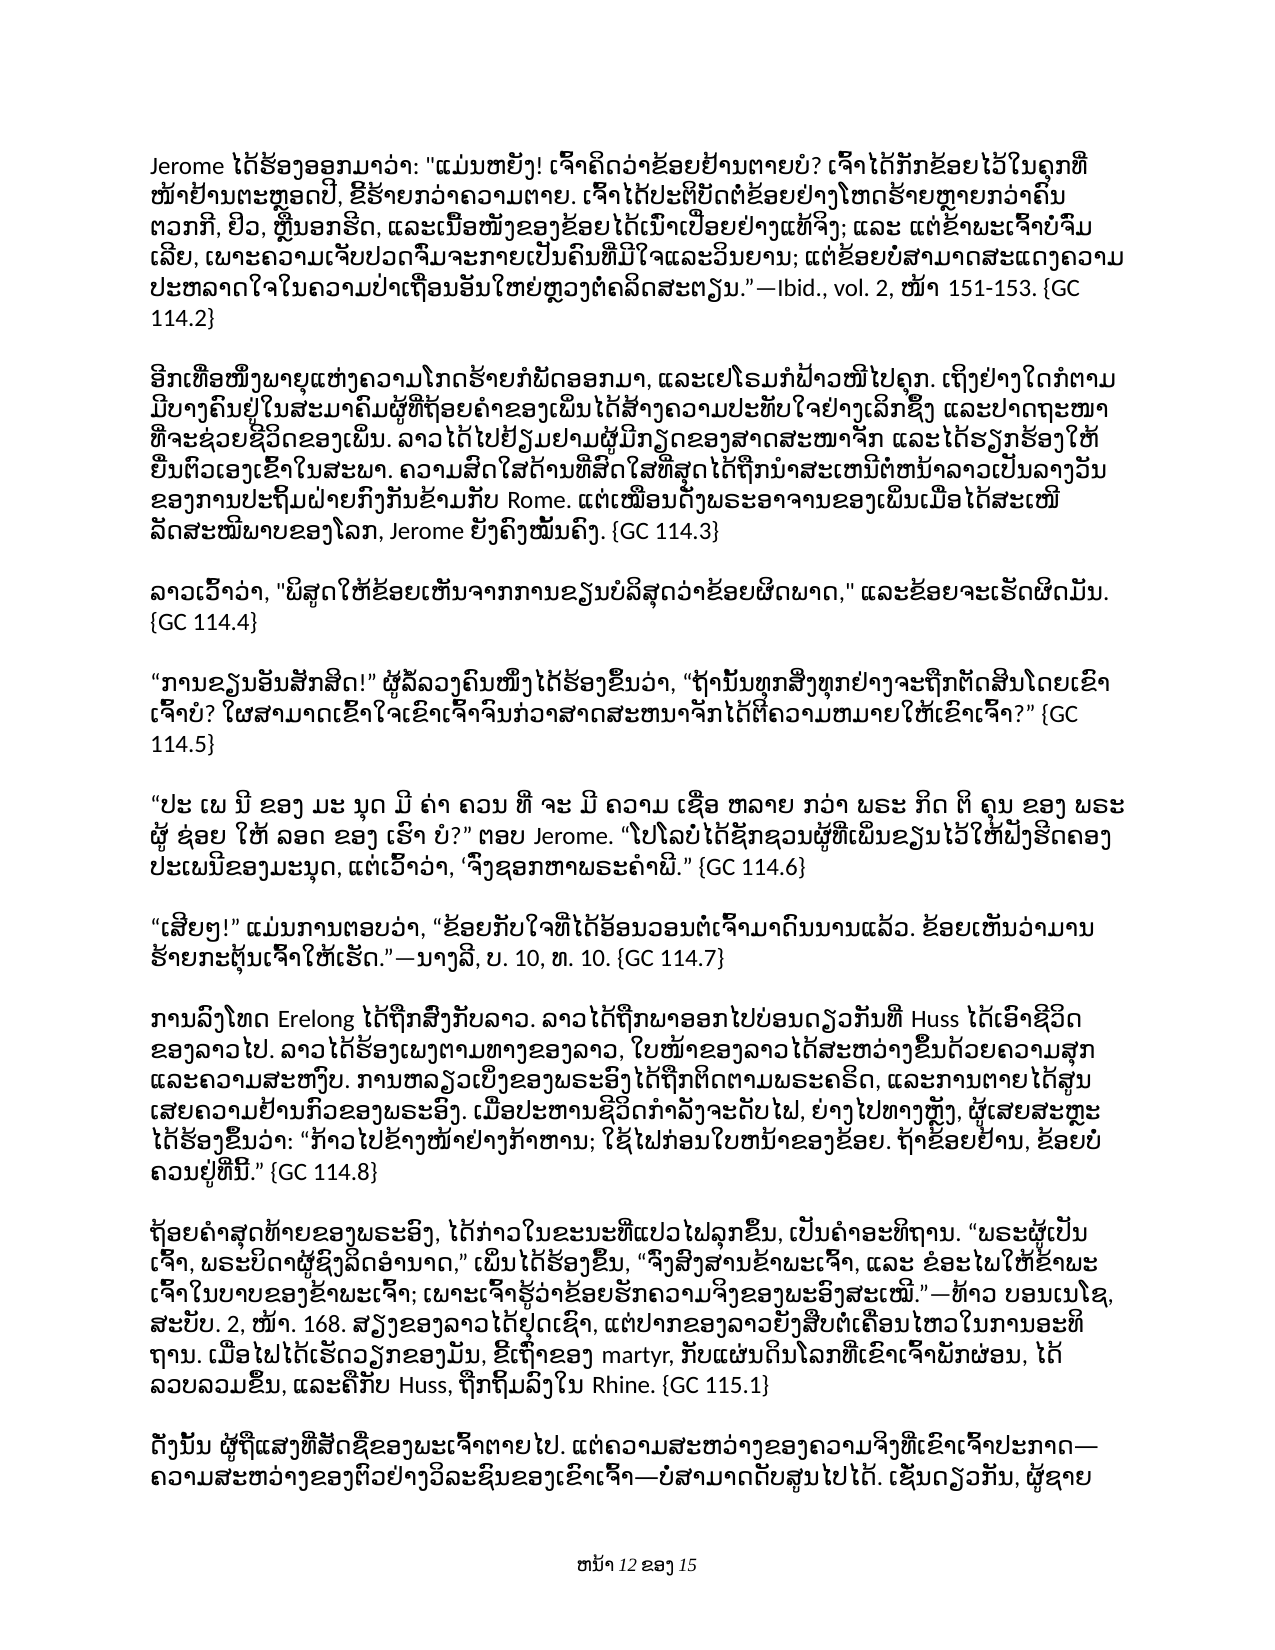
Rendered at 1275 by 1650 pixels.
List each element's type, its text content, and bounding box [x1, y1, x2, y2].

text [150, 1431, 1125, 1492]
text “ເສີຍໆ!” ແມ່ນການຕອບວ່າ, “ຂ້ອຍກັບໃຈທີ່ໄດ້ອ້ອນວອນຕໍ່ເຈົ້າມາດົນນານແລ້ວ. ຂ້ອຍ​ເຫັນ​ວ່າ​ມານ​ຮ້າຍ​ກະຕຸ້ນ​ເຈົ້າ​ໃຫ້​ເຮັດ.”—ນາງ​ລີ, ບ. 10, ທ. 10. {GC 114.7} [150, 912, 1125, 973]
text ການລົງໂທດ Erelong ໄດ້ຖືກສົ່ງກັບລາວ. ລາວ​ໄດ້​ຖືກ​ພາ​ອອກ​ໄປ​ບ່ອນ​ດຽວ​ກັນ​ທີ່ Huss ໄດ້​ເອົາ​ຊີ​ວິດ​ຂອງ​ລາວ​ໄປ. ລາວ​ໄດ້​ຮ້ອງ​ເພງ​ຕາມ​ທາງ​ຂອງ​ລາວ, ໃບ​ໜ້າ​ຂອງ​ລາວ​ໄດ້​ສະຫວ່າງ​ຂຶ້ນ​ດ້ວຍ​ຄວາມ​ສຸກ​ແລະ​ຄວາມ​ສະ​ຫງົບ. ການ​ຫລຽວ​ເບິ່ງ​ຂອງ​ພຣະ​ອົງ​ໄດ້​ຖືກ​ຕິດ​ຕາມ​ພຣະ​ຄຣິດ, ແລະ​ການ​ຕາຍ​ໄດ້​ສູນ​ເສຍ​ຄວາມ​ຢ້ານ​ກົວ​ຂອງ​ພຣະ​ອົງ. ເມື່ອ​ປະຫານ​ຊີວິດ​ກຳລັງ​ຈະ​ດັບ​ໄຟ, ຍ່າງ​ໄປ​ທາງ​ຫຼັງ, ຜູ້​ເສຍສະຫຼະ​ໄດ້​ຮ້ອງ​ຂຶ້ນ​ວ່າ: “ກ້າວໄປຂ້າງໜ້າຢ່າງກ້າຫານ; ໃຊ້ໄຟກ່ອນໃບຫນ້າຂອງຂ້ອຍ. ຖ້າຂ້ອຍຢ້ານ, ຂ້ອຍບໍ່ຄວນຢູ່ທີ່ນີ້.” {GC 114.8} [150, 1003, 1125, 1186]
text ຖ້ອຍ​ຄຳ​ສຸດ​ທ້າຍ​ຂອງ​ພຣະ​ອົງ, ໄດ້​ກ່າວ​ໃນ​ຂະ​ນະ​ທີ່​ແປວ​ໄຟ​ລຸກ​ຂຶ້ນ, ເປັນ​ຄຳ​ອະ​ທິ​ຖານ. “ພຣະ​ຜູ້​ເປັນ​ເຈົ້າ, ພຣະ​ບິ​ດາ​ຜູ້​ຊົງ​ລິດ​ອຳນາດ,” ເພິ່ນ​ໄດ້​ຮ້ອງ​ຂຶ້ນ, “ຈົ່ງ​ສົງ​ສານ​ຂ້າ​ພະ​ເຈົ້າ, ແລະ ຂໍ​ອະ​ໄພ​ໃຫ້​ຂ້າ​ພະ​ເຈົ້າ​ໃນ​ບາບ​ຂອງ​ຂ້າ​ພະ​ເຈົ້າ; ເພາະ​ເຈົ້າ​ຮູ້​ວ່າ​ຂ້ອຍ​ຮັກ​ຄວາມ​ຈິງ​ຂອງ​ພະອົງ​ສະເໝີ.”—ທ້າວ ບອນ​ເນ​ໂຊ, ສະບັບ. 2, ໜ້າ. 168. ສຽງ​ຂອງ​ລາວ​ໄດ້​ຢຸດ​ເຊົາ, ແຕ່​ປາກ​ຂອງ​ລາວ​ຍັງ​ສືບ​ຕໍ່​ເຄື່ອນ​ໄຫວ​ໃນ​ການ​ອະ​ທິ​ຖານ. ເມື່ອໄຟໄດ້ເຮັດວຽກຂອງມັນ, ຂີ້ເຖົ່າຂອງ martyr, ກັບແຜ່ນດິນໂລກທີ່ເຂົາເຈົ້າພັກຜ່ອນ, ໄດ້ລວບລວມຂຶ້ນ, ແລະຄືກັບ Huss, ຖືກຖິ້ມລົງໃນ Rhine. {GC 115.1} [150, 1217, 1125, 1400]
text Jerome ໄດ້ຮ້ອງອອກມາວ່າ: "ແມ່ນ​ຫຍັງ! ເຈົ້າຄິດວ່າຂ້ອຍຢ້ານຕາຍບໍ? ເຈົ້າ​ໄດ້​ກັກ​ຂ້ອຍ​ໄວ້​ໃນ​ຄຸກ​ທີ່​ໜ້າ​ຢ້ານ​ຕະຫຼອດ​ປີ, ຂີ້​ຮ້າຍ​ກວ່າ​ຄວາມ​ຕາຍ. ເຈົ້າ​ໄດ້​ປະຕິບັດ​ຕໍ່​ຂ້ອຍ​ຢ່າງ​ໂຫດຮ້າຍ​ຫຼາຍ​ກວ່າ​ຄົນ​ຕວກກີ, ຢິວ, ຫຼື​ນອກ​ຮີດ, ແລະ​ເນື້ອ​ໜັງ​ຂອງ​ຂ້ອຍ​ໄດ້​ເນົ່າ​ເປື່ອຍ​ຢ່າງ​ແທ້​ຈິງ; ແລະ ແຕ່​ຂ້າ​ພະ​ເຈົ້າ​ບໍ່​ຈົ່ມ​ເລີຍ, ເພາະ​ຄວາມ​ເຈັບ​ປວດ​ຈົ່ມ​ຈະ​ກາຍ​ເປັນ​ຄົນ​ທີ່​ມີ​ໃຈ​ແລະ​ວິນ​ຍານ; ແຕ່​ຂ້ອຍ​ບໍ່​ສາມາດ​ສະແດງ​ຄວາມ​ປະຫລາດ​ໃຈ​ໃນ​ຄວາມ​ປ່າເຖື່ອນ​ອັນ​ໃຫຍ່​ຫຼວງ​ຕໍ່​ຄລິດສະຕຽນ.”—Ibid., vol. 2, ໜ້າ 151-153. {GC 114.2} [150, 150, 1125, 333]
text “ການ​ຂຽນ​ອັນ​ສັກສິດ!” ຜູ້​ລໍ້​ລວງ​ຄົນ​ໜຶ່ງ​ໄດ້​ຮ້ອງ​ຂຶ້ນ​ວ່າ, “ຖ້າ​ນັ້ນ​ທຸກ​ສິ່ງ​ທຸກ​ຢ່າງ​ຈະ​ຖືກ​ຕັດ​ສິນ​ໂດຍ​ເຂົາ​ເຈົ້າ​ບໍ? ໃຜສາມາດເຂົ້າໃຈເຂົາເຈົ້າຈົນກ່ວາສາດສະຫນາຈັກໄດ້ຕີຄວາມຫມາຍໃຫ້ເຂົາເຈົ້າ?” {GC 114.5} [150, 667, 1125, 759]
text ລາວເວົ້າວ່າ, "ພິສູດໃຫ້ຂ້ອຍເຫັນຈາກການຂຽນບໍລິສຸດວ່າຂ້ອຍຜິດພາດ," ແລະຂ້ອຍຈະເຮັດຜິດມັນ. {GC 114.4} [150, 576, 1125, 637]
text ອີກ​ເທື່ອ​ໜຶ່ງ​ພາຍຸ​ແຫ່ງ​ຄວາມ​ໂກດ​ຮ້າຍ​ກໍ​ພັດ​ອອກ​ມາ, ແລະ​ເຢໂຣມ​ກໍ​ຟ້າວ​ໜີ​ໄປ​ຄຸກ. ເຖິງ​ຢ່າງ​ໃດ​ກໍ​ຕາມ ມີ​ບາງ​ຄົນ​ຢູ່​ໃນ​ສະ​ມາ​ຄົມ​ຜູ້​ທີ່​ຖ້ອຍ​ຄຳ​ຂອງ​ເພິ່ນ​ໄດ້​ສ້າງ​ຄວາມ​ປະ​ທັບ​ໃຈ​ຢ່າງ​ເລິກ​ຊຶ້ງ ແລະ​ປາດ​ຖະ​ໜາ​ທີ່​ຈະ​ຊ່ວຍ​ຊີ​ວິດ​ຂອງ​ເພິ່ນ. ລາວ​ໄດ້​ໄປ​ຢ້ຽມ​ຢາມ​ຜູ້​ມີ​ກຽດ​ຂອງ​ສາດ​ສະ​ໜາ​ຈັກ ແລະ​ໄດ້​ຮຽກ​ຮ້ອງ​ໃຫ້​ຍື່ນ​ຕົວ​ເອງ​ເຂົ້າ​ໃນ​ສະ​ພາ. ຄວາມສົດໃສດ້ານທີ່ສົດໃສທີ່ສຸດໄດ້ຖືກນໍາສະເຫນີຕໍ່ຫນ້າລາວເປັນລາງວັນຂອງການປະຖິ້ມຝ່າຍກົງກັນຂ້າມກັບ Rome. ​ແຕ່​ເໝືອນ​ດັ່ງ​ພຣະ​ອາຈານ​ຂອງ​ເພິ່ນ​ເມື່ອ​ໄດ້​ສະ​ເໜີ​ລັດສະໝີ​ພາບ​ຂອງ​ໂລກ, Jerome ຍັງ​ຄົງ​ໝັ້ນ​ຄົງ. {GC 114.3} [150, 364, 1125, 545]
text “ປະ ເພ ນີ ຂອງ ມະ ນຸດ ມີ ຄ່າ ຄວນ ທີ່ ຈະ ມີ ຄວາມ ເຊື່ອ ຫລາຍ ກວ່າ ພຣະ ກິດ ຕິ ຄຸນ ຂອງ ພຣະ ຜູ້ ຊ່ອຍ ໃຫ້ ລອດ ຂອງ ເຮົາ ບໍ?” ຕອບ Jerome. “ໂປໂລ​ບໍ່​ໄດ້​ຊັກ​ຊວນ​ຜູ້​ທີ່​ເພິ່ນ​ຂຽນ​ໄວ້​ໃຫ້​ຟັງ​ຮີດຄອງ​ປະ​ເພນີ​ຂອງ​ມະນຸດ, ແຕ່​ເວົ້າ​ວ່າ, ‘ຈົ່ງ​ຊອກ​ຫາ​ພຣະຄຳພີ.” {GC 114.6} [150, 789, 1125, 881]
